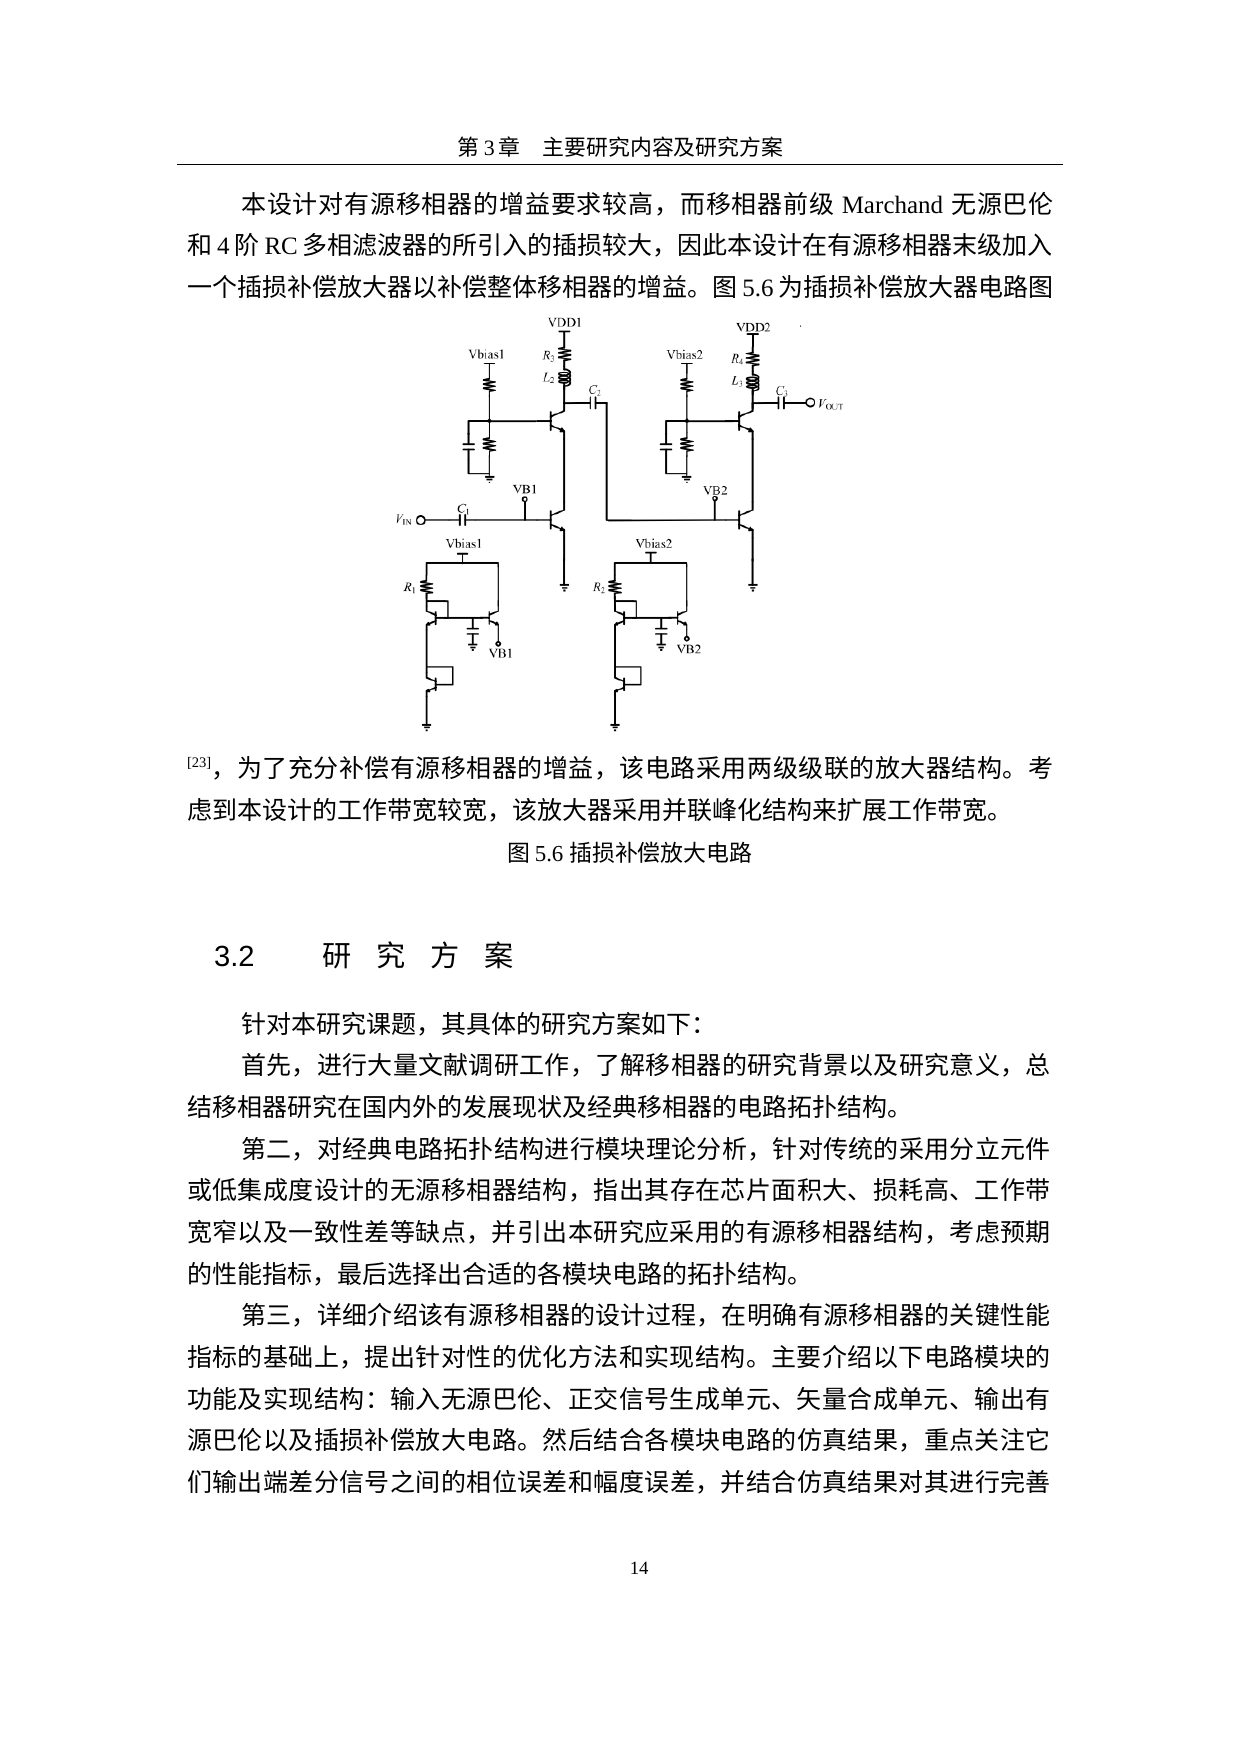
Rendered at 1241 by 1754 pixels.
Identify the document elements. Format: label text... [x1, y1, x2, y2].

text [187, 1291, 1053, 1500]
picture [389, 308, 851, 745]
subtitle 研究方案 [187, 919, 1053, 987]
text 第二，对经典电路拓扑结构进行模块理论分析，针对传统的采用分立元件或低集成度设计的无源移相器结构，指出其存在芯片面积大、损耗高、工作带宽窄以及一致性差等缺点，并引出本研究应采用的有源移相器结构，考虑预期的性能指标，最后选择出合适的各模块电路的拓扑结构。 [187, 1125, 1053, 1291]
text 图5.6 插损补偿放大电路 [187, 828, 1053, 869]
text 首先，进行大量文献调研工作，了解移相器的研究背景以及研究意义，总结移相器研究在国内外的发展现状及经典移相器的电路拓扑结构。 [187, 1041, 1053, 1125]
text 针对本研究课题，其具体的研究方案如下： [187, 1000, 1053, 1041]
